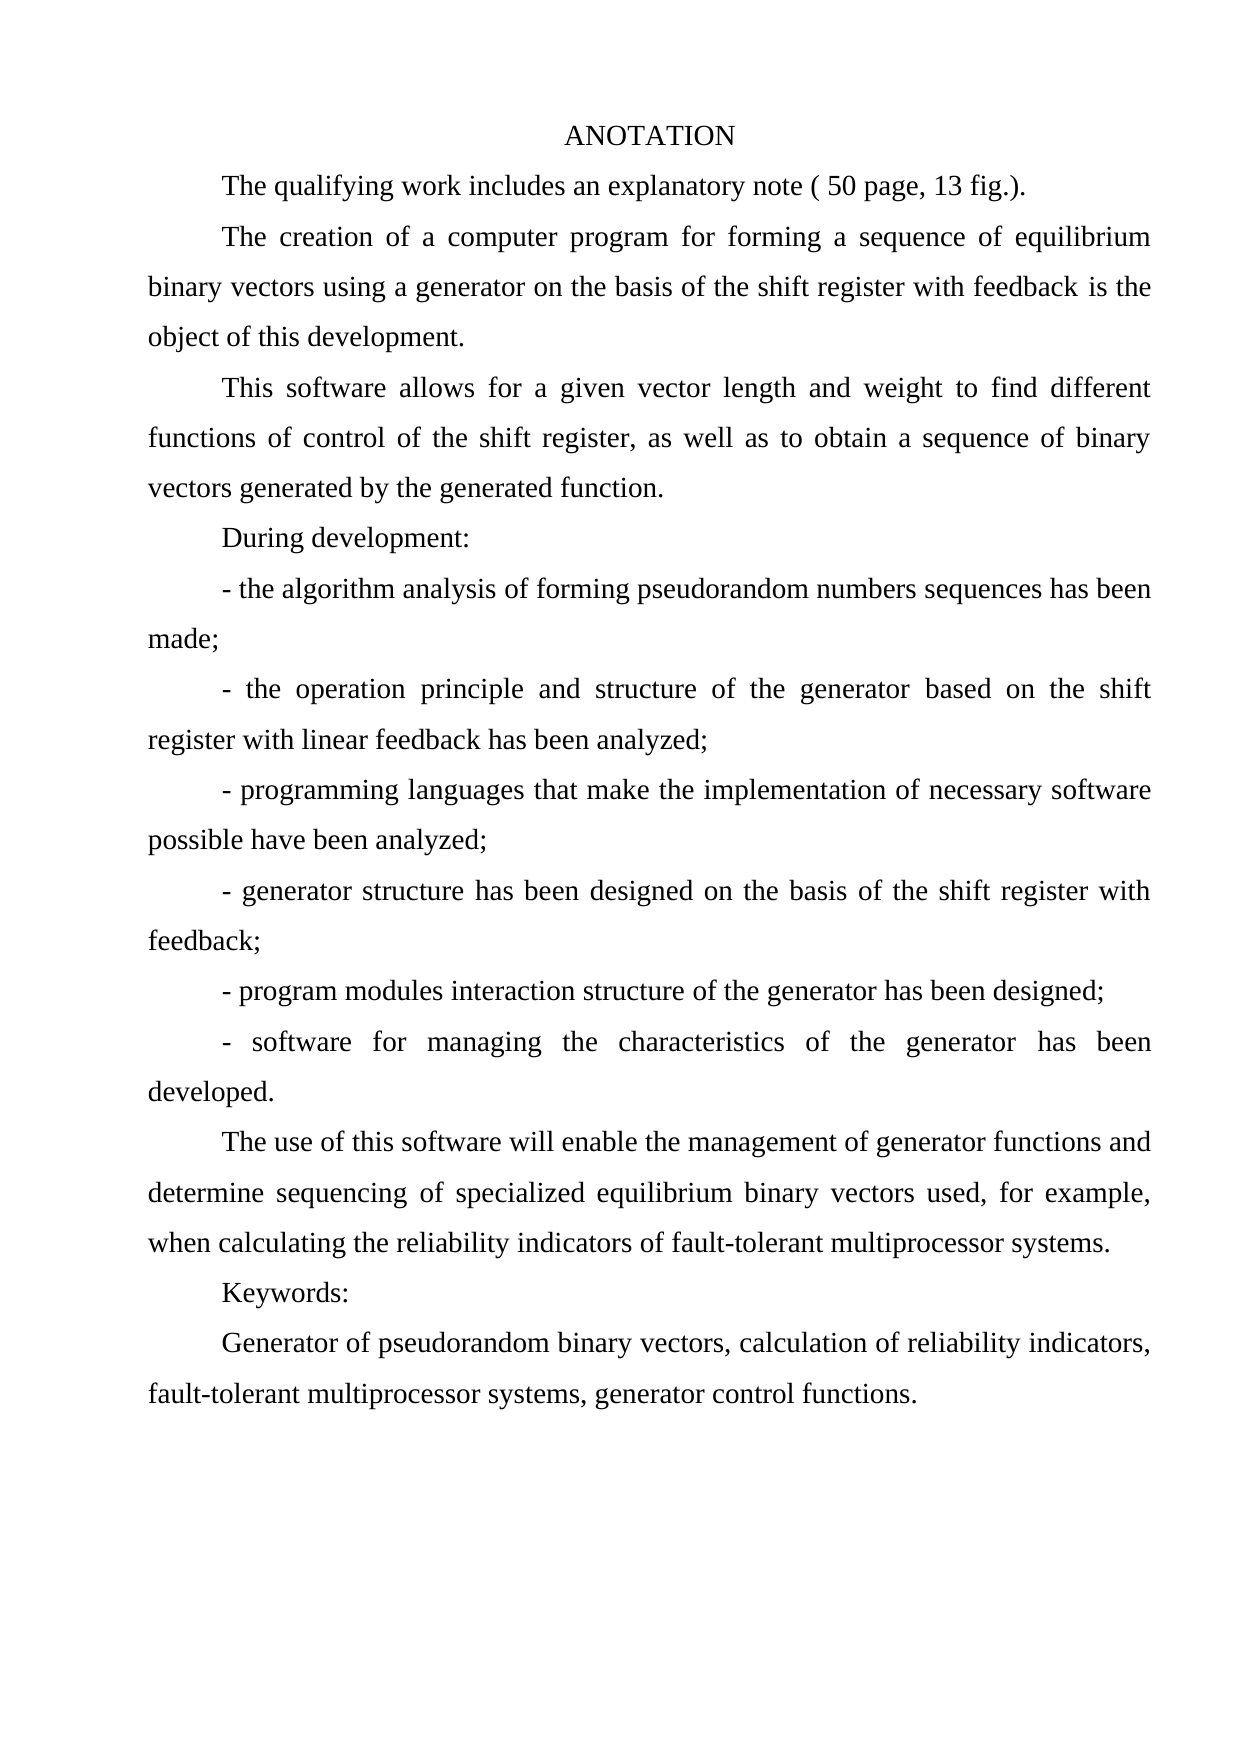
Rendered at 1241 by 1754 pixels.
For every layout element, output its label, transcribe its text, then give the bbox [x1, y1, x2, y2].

text The use of this software will enable the management of generator functions and determine sequencing of specialized equilibrium binary vectors used, for example, when calculating the reliability indicators of fault-tolerant multiprocessor systems. [148, 1124, 1152, 1258]
text ANOTATION [148, 118, 1152, 152]
text This software allows for a given vector length and weight to find different functions of control of the shift register, as well as to obtain a sequence of binary vectors generated by the generated function. [148, 370, 1152, 504]
text Generator of pseudorandom binary vectors, calculation of reliability indicators, fault-tolerant multiprocessor systems, generator control functions. [148, 1326, 1152, 1409]
text - software for managing the characteristics of the generator has been developed. [148, 1024, 1152, 1108]
text - the operation principle and structure of the generator based on the shift register with linear feedback has been analyzed; [148, 672, 1152, 755]
text The qualifying work includes an explanatory note ( 50 page, 13 fig.). [148, 168, 1152, 202]
text The creation of a computer program for forming a sequence of equilibrium binary vectors using a generator on the basis of the shift register with feedback is the object of this development. [148, 219, 1152, 353]
text - the algorithm analysis of forming pseudorandom numbers sequences has been made; [148, 571, 1152, 655]
text During development: [148, 521, 1152, 554]
text - program modules interaction structure of the generator has been designed; [148, 973, 1152, 1007]
text - generator structure has been designed on the basis of the shift register with feedback; [148, 873, 1152, 957]
text Keywords: [148, 1275, 1152, 1309]
text - programming languages that make the implementation of necessary software possible have been analyzed; [148, 772, 1152, 856]
